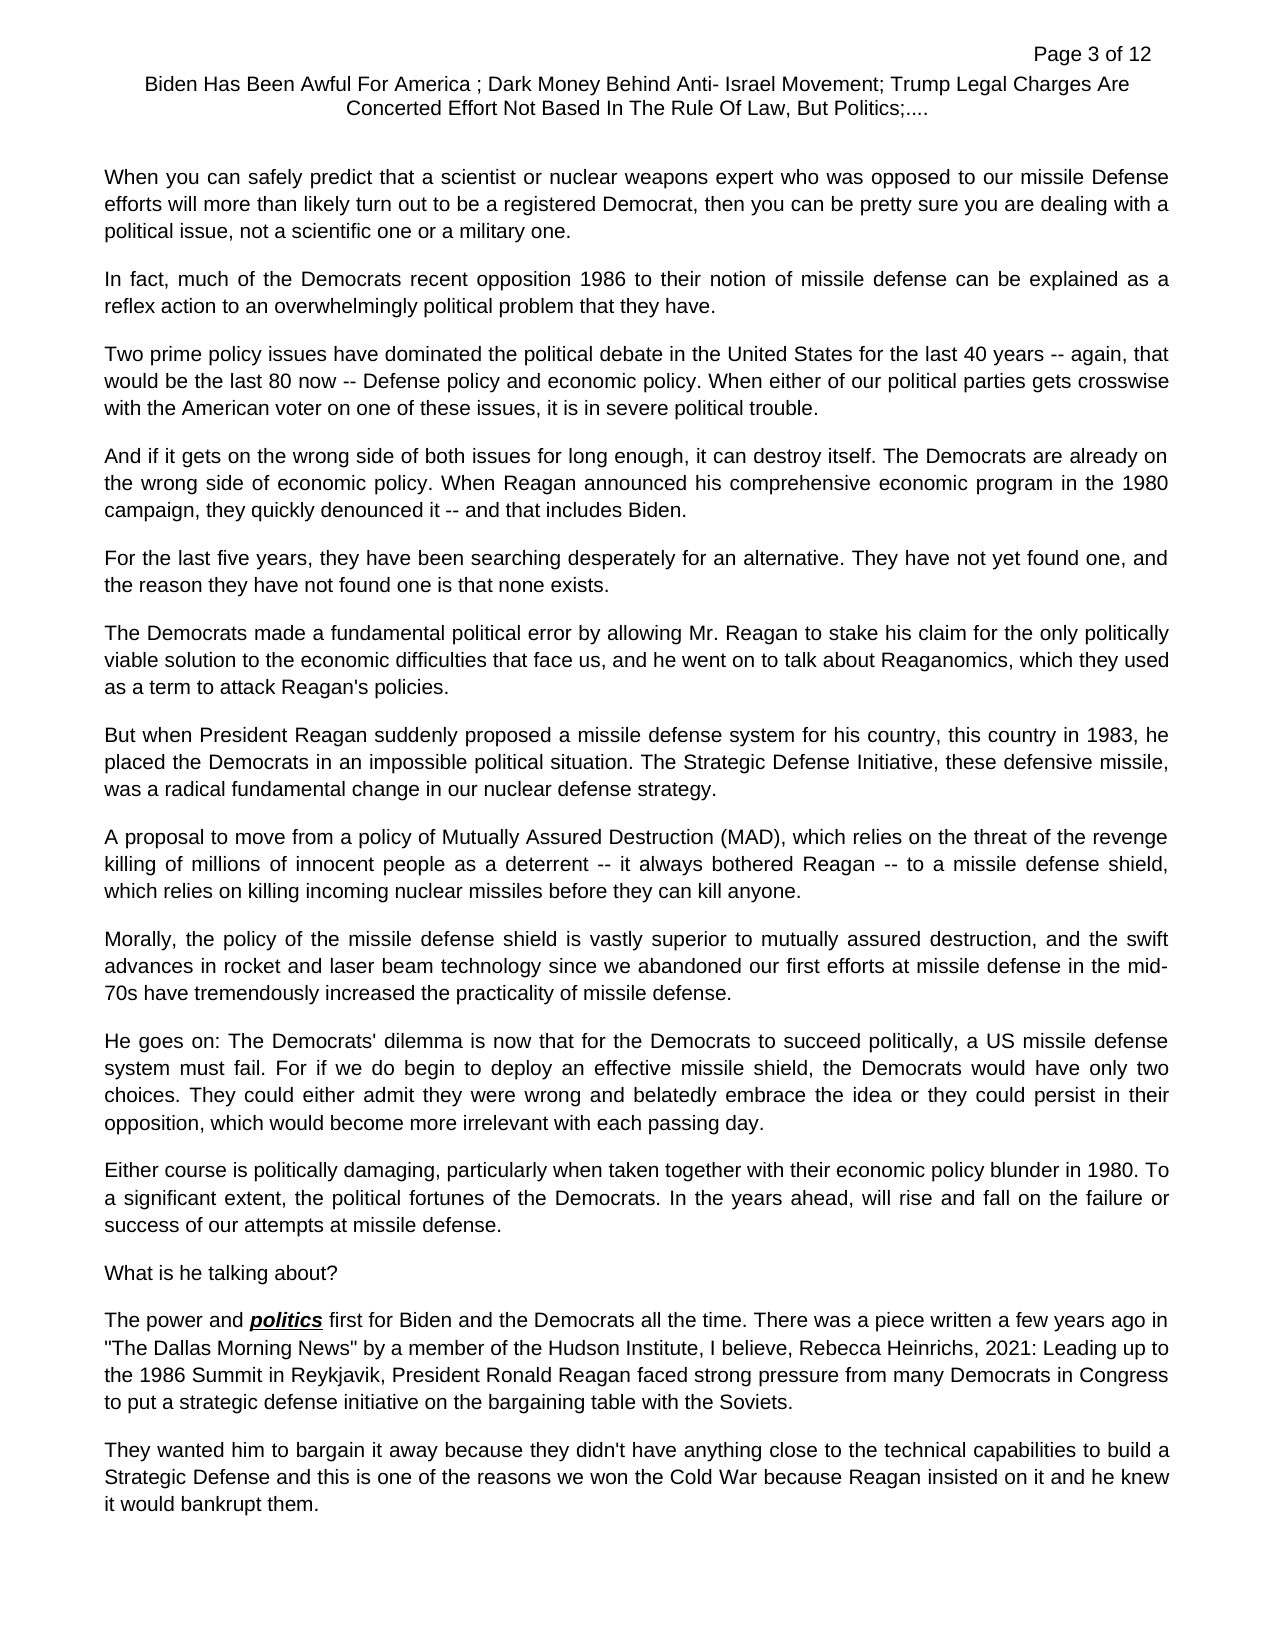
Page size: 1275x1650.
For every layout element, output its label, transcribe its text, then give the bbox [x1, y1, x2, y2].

text Morally, the policy of the missile defense shield is vastly superior to mutually assured destruction, and the swift advances in rocket and laser beam technology since we abandoned our first efforts at missile defense in the mid-70s have tremendously increased the practicality of missile defense. [104, 924, 1171, 1005]
text They wanted him to bargain it away because they didn't have anything close to the technical capabilities to build a Strategic Defense and this is one of the reasons we won the Cold War because Reagan insisted on it and he knew it would bankrupt them. [104, 1434, 1171, 1516]
text And if it gets on the wrong side of both issues for long enough, it can destroy itself. The Democrats are already on the wrong side of economic policy. When Reagan announced his comprehensive economic program in the 1980 campaign, they quickly denounced it -- and that includes Biden. [104, 441, 1171, 522]
text For the last five years, they have been searching desperately for an alternative. They have not yet found one, and the reason they have not found one is that none exists. [104, 543, 1171, 597]
text What is he talking about? [104, 1257, 1171, 1284]
text The power and politics first for Biden and the Democrats all the time. There was a piece written a few years ago in "The Dallas Morning News" by a member of the Hudson Institute, I believe, Rebecca Heinrichs, 2021: Leading up to the 1986 Summit in Reykjavik, President Ronald Reagan faced strong pressure from many Democrats in Congress to put a strategic defense initiative on the bargaining table with the Soviets. [104, 1305, 1171, 1413]
text The Democrats made a fundamental political error by allowing Mr. Reagan to stake his claim for the only politically viable solution to the economic difficulties that face us, and he went on to talk about Reaganomics, which they used as a term to attack Reagan's policies. [104, 618, 1171, 699]
text In fact, much of the Democrats recent opposition 1986 to their notion of missile defense can be explained as a reflex action to an overwhelmingly political problem that they have. [104, 263, 1171, 318]
text But when President Reagan suddenly proposed a missile defense system for his country, this country in 1983, he placed the Democrats in an impossible political situation. The Strategic Defense Initiative, these defensive missile, was a radical fundamental change in our nuclear defense strategy. [104, 720, 1171, 801]
text A proposal to move from a policy of Mutually Assured Destruction (MAD), which relies on the threat of the revenge killing of millions of innocent people as a deterrent -- it always bothered Reagan -- to a missile defense shield, which relies on killing incoming nuclear missiles before they can kill anyone. [104, 822, 1171, 903]
text Either course is politically damaging, particularly when taken together with their economic policy blunder in 1980. To a significant extent, the political fortunes of the Democrats. In the years ahead, will rise and fall on the failure or success of our attempts at missile defense. [104, 1155, 1171, 1236]
text Two prime policy issues have dominated the political debate in the United States for the last 40 years -- again, that would be the last 80 now -- Defense policy and economic policy. When either of our political parties gets crosswise with the American voter on one of these issues, it is in severe political trouble. [104, 338, 1171, 420]
text When you can safely predict that a scientist or nuclear weapons expert who was opposed to our missile Defense efforts will more than likely turn out to be a registered Democrat, then you can be pretty sure you are dealing with a political issue, not a scientific one or a military one. [104, 161, 1171, 243]
text He goes on: The Democrats' dilemma is now that for the Democrats to succeed politically, a US missile defense system must fail. For if we do begin to deploy an effective missile shield, the Democrats would have only two choices. They could either admit they were wrong and belatedly embrace the idea or they could persist in their opposition, which would become more irrelevant with each passing day. [104, 1026, 1171, 1134]
